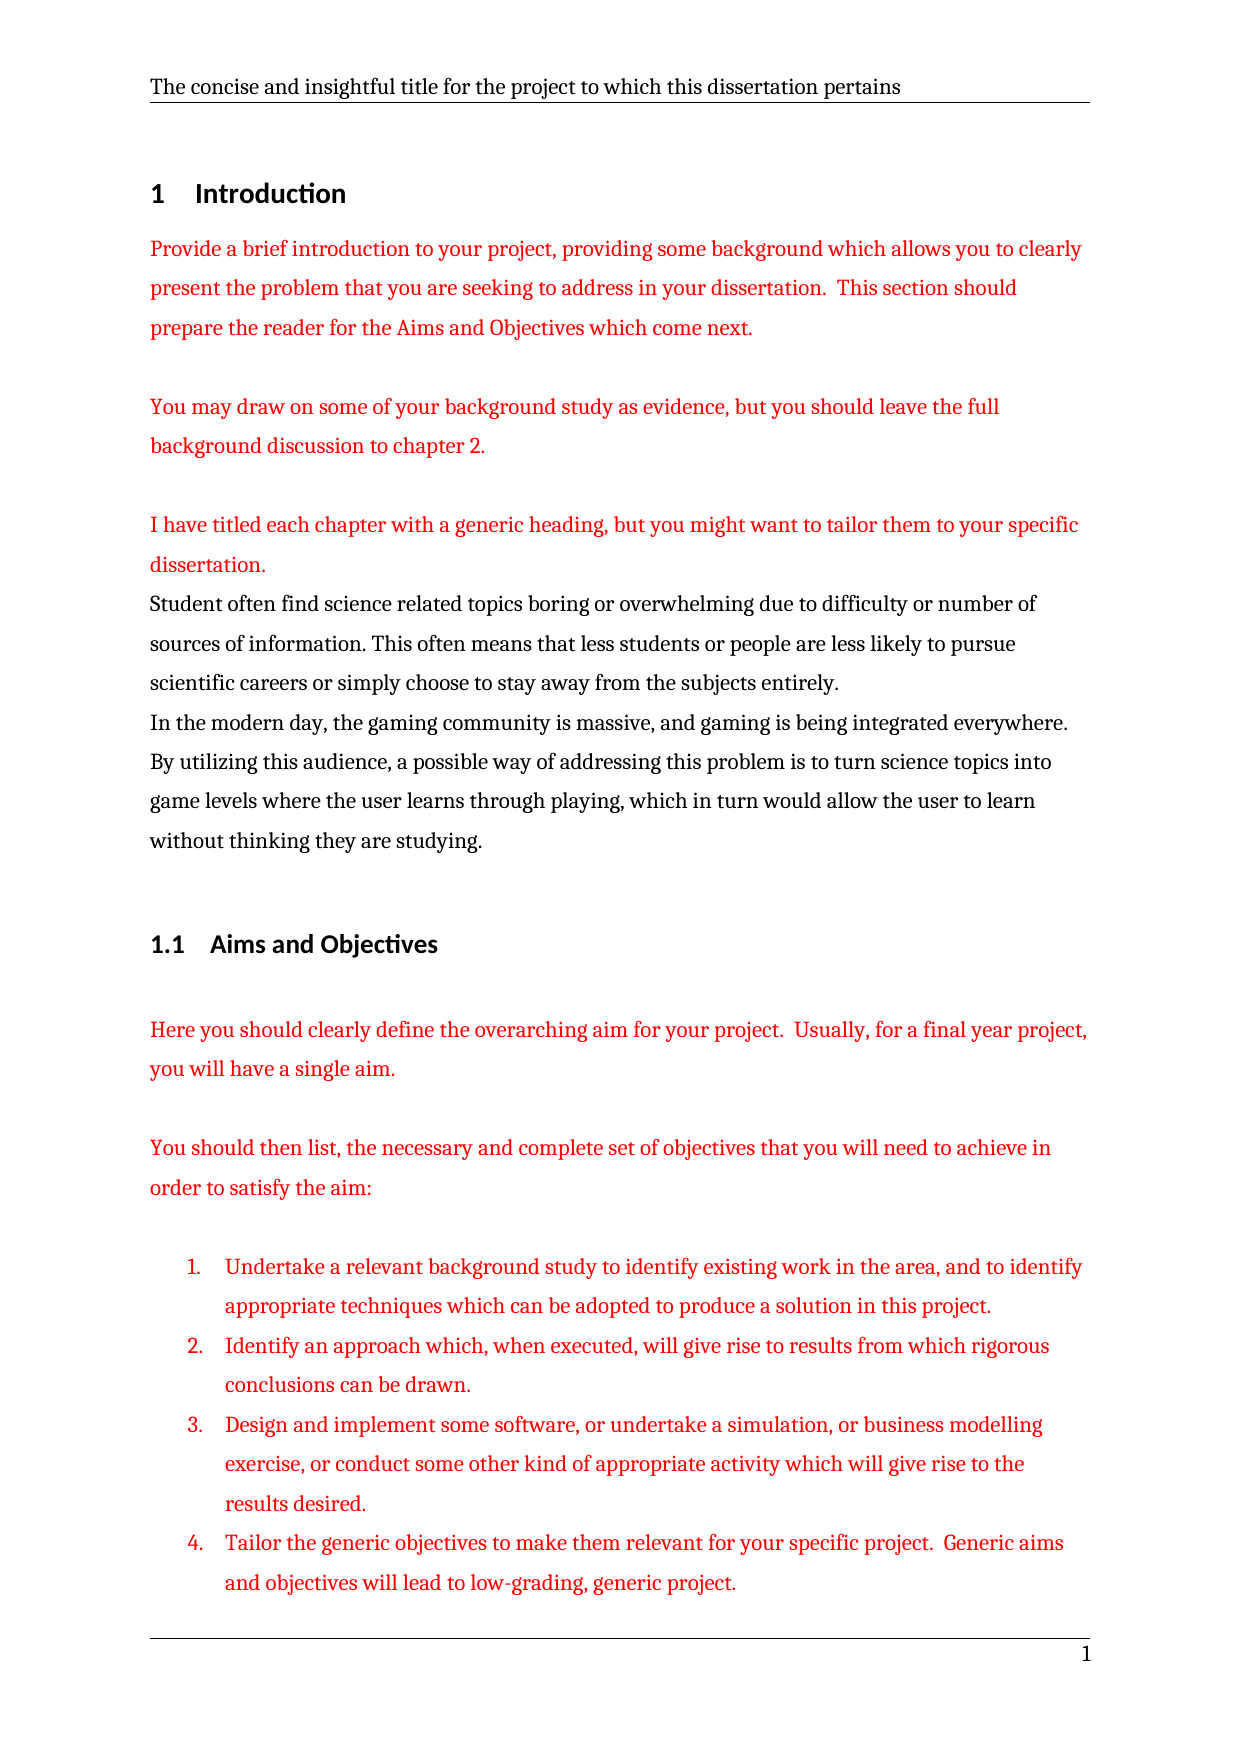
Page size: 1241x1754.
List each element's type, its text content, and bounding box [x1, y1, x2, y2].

text In the modern day, the gaming community is massive, and gaming is being integrated everywhere. By utilizing this audience, a possible way of addressing this problem is to turn science topics into game levels where the user learns through playing, which in turn would allow the user to learn without thinking they are studying. [150, 709, 1090, 854]
text Provide a brief introduction to your project, providing some background which allows you to clearly present the problem that you are seeking to address in your dissertation. This section should prepare the reader for the Aims and Objectives which come next. [150, 236, 1090, 341]
text I have titled each chapter with a generic heading, but you might want to tailor them to your specific dissertation. [150, 512, 1090, 578]
list Undertake a relevant background study to identify existing work in the area, and to identify appropriate techniques which can be adopted to produce a solution in this project. [187, 1253, 1090, 1319]
text Here you should clearly define the overarching aim for your project. Usually, for a final year project, you will have a single aim. [150, 1017, 1090, 1082]
list Tailor the generic objectives to make them relevant for your specific project. Generic aims and objectives will lead to low-grading, generic project. [187, 1530, 1090, 1596]
text Student often find science related topics boring or overwhelming due to difficulty or number of sources of information. This often means that less students or people are less likely to pursue scientific careers or simply choose to stay away from the subjects entirely. [150, 591, 1090, 696]
list Identify an approach which, when executed, will give rise to results from which rigorous conclusions can be drawn. [187, 1332, 1090, 1398]
list Design and implement some software, or undertake a simulation, or business modelling exercise, or conduct some other kind of appropriate activity which will give rise to the results desired. [187, 1411, 1090, 1517]
subtitle Aims and Objectives [150, 928, 1090, 961]
text You should then list, the necessary and complete set of objectives that you will need to achieve in order to satisfy the aim: [150, 1135, 1090, 1201]
subtitle Introduction [150, 175, 1090, 211]
text You may draw on some of your background study as evidence, but you should leave the full background discussion to chapter 2. [150, 393, 1090, 459]
